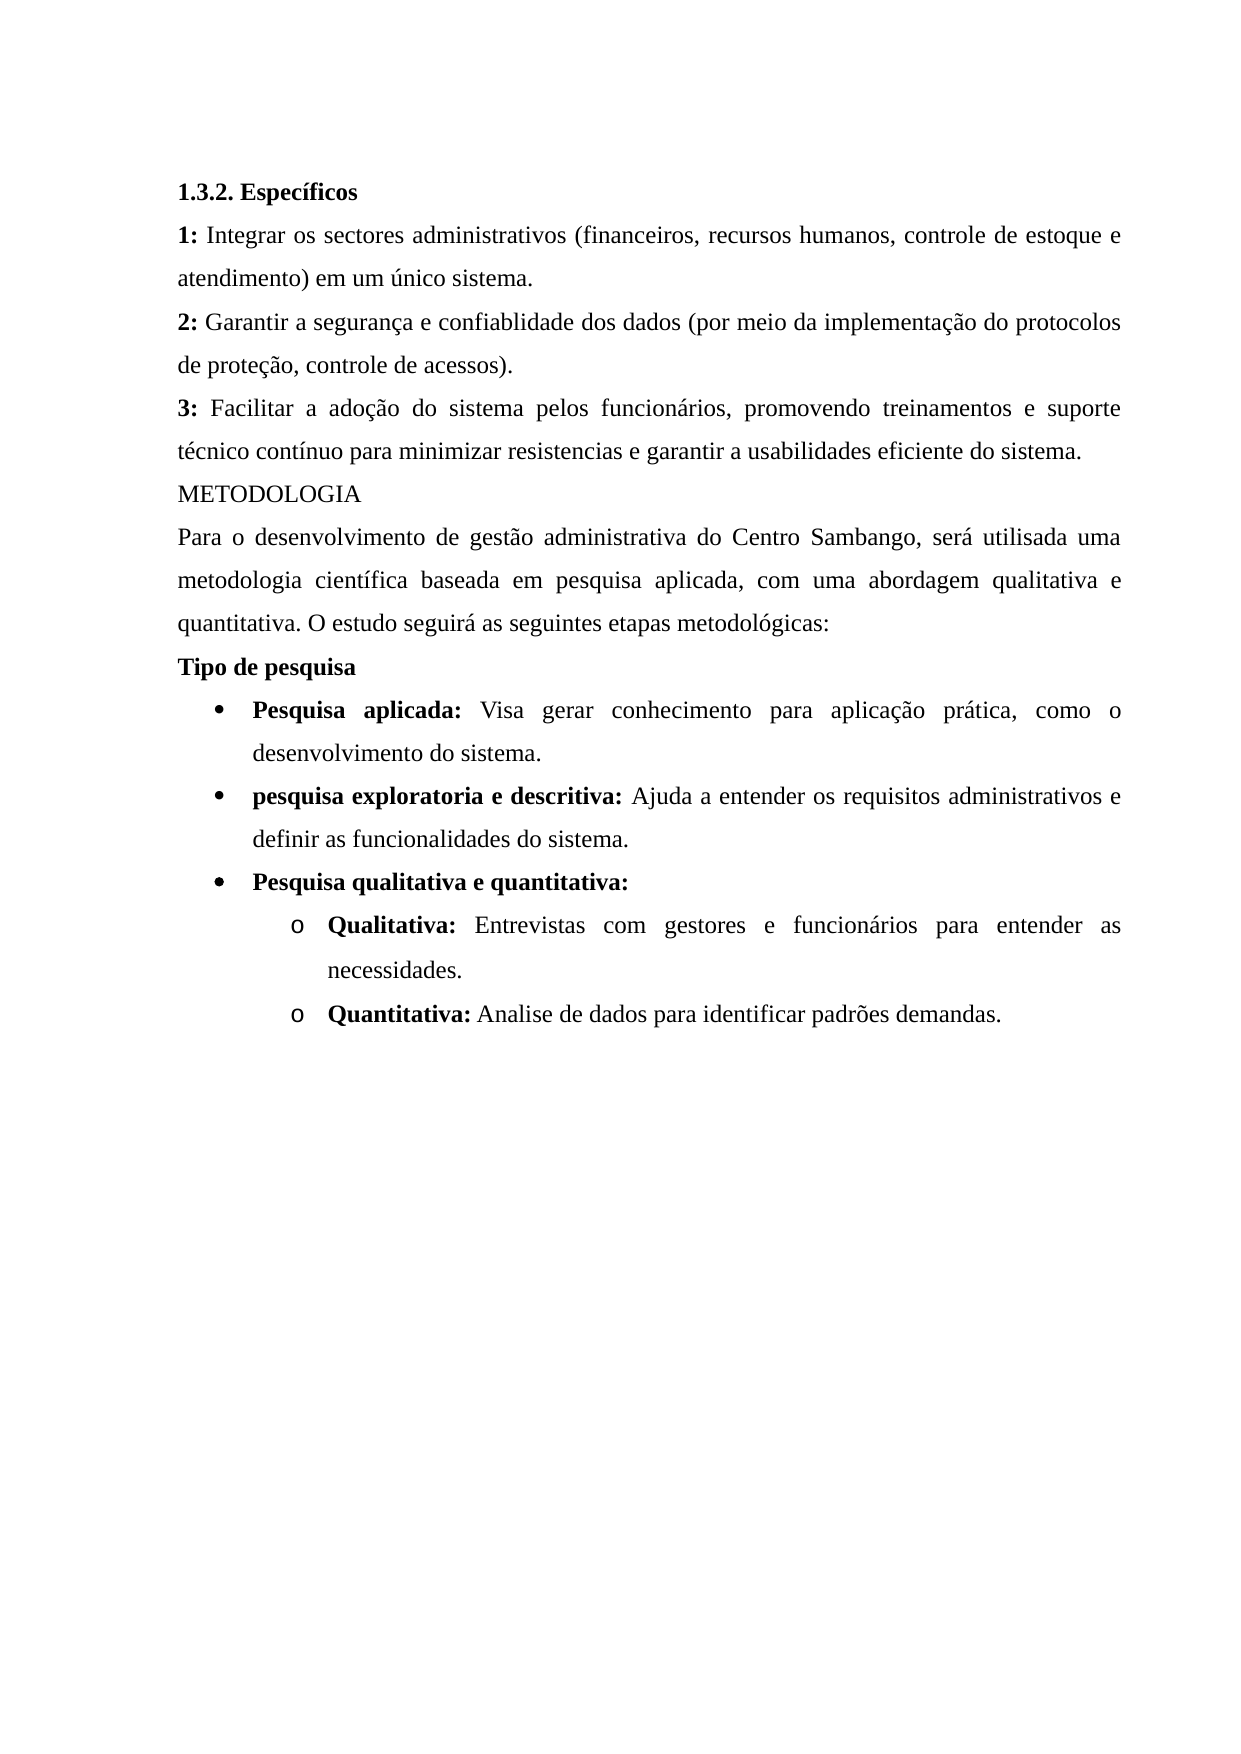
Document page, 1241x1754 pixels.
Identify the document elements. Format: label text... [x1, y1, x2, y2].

text 2: Garantir a segurança e confiablidade dos dados (por meio da implementação do protocolos de proteção, controle de acessos). [177, 307, 1122, 378]
list pesquisa exploratoria e descritiva: Ajuda a entender os requisitos administrativos e definir as funcionalidades do sistema. [215, 781, 1122, 853]
list Quantitativa: Analise de dados para identificar padrões demandas. [290, 999, 1122, 1029]
text Tipo de pesquisa [177, 652, 1122, 680]
text METODOLOGIA [177, 479, 1122, 508]
text 1: Integrar os sectores administrativos (financeiros, recursos humanos, controle de estoque e atendimento) em um único sistema. [177, 220, 1122, 292]
text 3: Facilitar a adoção do sistema pelos funcionários, promovendo treinamentos e suporte técnico contínuo para minimizar resistencias e garantir a usabilidades eficiente do sistema. [177, 393, 1122, 465]
list Pesquisa qualitativa e quantitativa: [215, 867, 1122, 896]
text 1.3.2. Específicos [177, 177, 1122, 206]
list Qualitativa: Entrevistas com gestores e funcionários para entender as necessidades. [290, 910, 1122, 984]
list Pesquisa aplicada: Visa gerar conhecimento para aplicação prática, como o desenvolvimento do sistema. [215, 695, 1122, 767]
text Para o desenvolvimento de gestão administrativa do Centro Sambango, será utilisada uma metodologia científica baseada em pesquisa aplicada, com uma abordagem qualitativa e quantitativa. O estudo seguirá as seguintes etapas metodológicas: [177, 522, 1122, 637]
